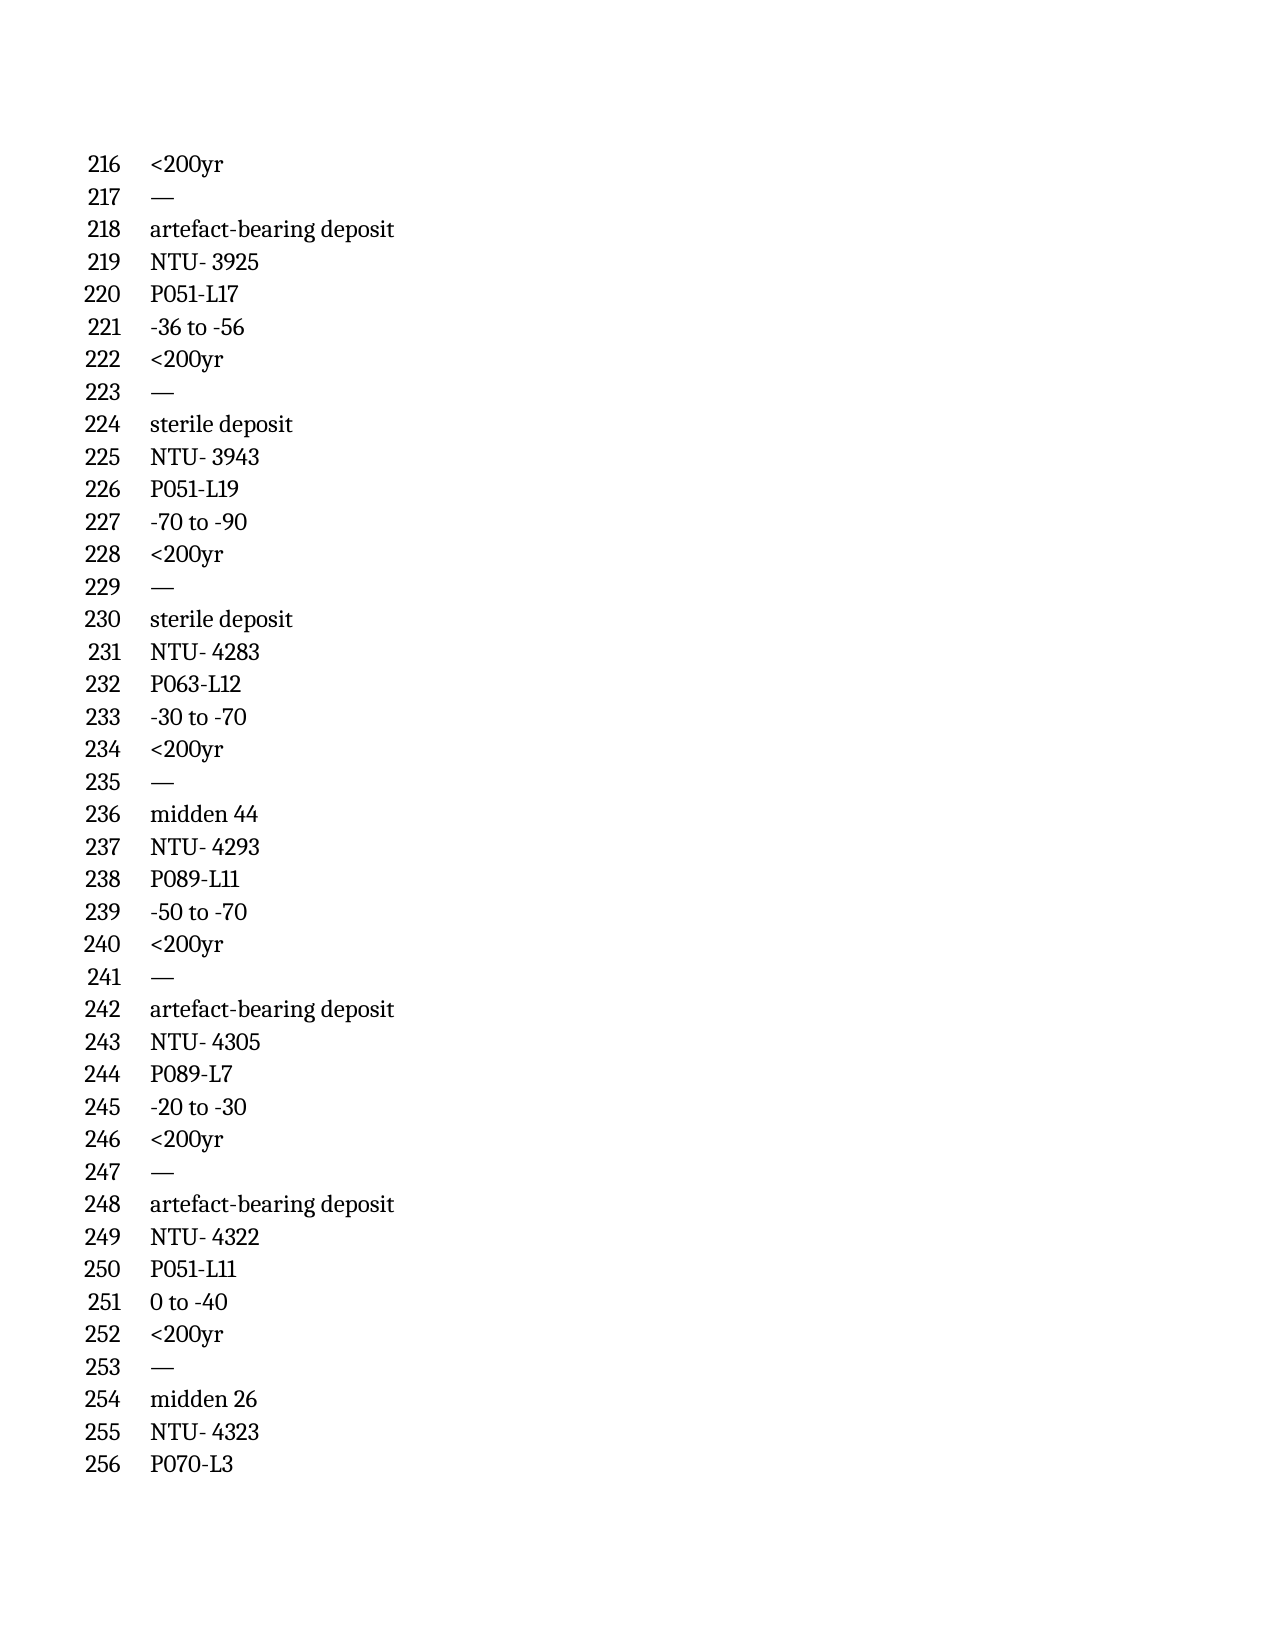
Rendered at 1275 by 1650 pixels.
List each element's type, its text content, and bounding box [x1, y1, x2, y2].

text midden 26 [150, 1385, 1125, 1414]
text — [150, 377, 1125, 406]
text <200yr [150, 930, 1125, 959]
text midden 44 [150, 800, 1125, 829]
text <200yr [150, 150, 1125, 179]
text -36 to -56 [150, 312, 1125, 341]
text -50 to -70 [150, 897, 1125, 926]
text P051-L19 [150, 475, 1125, 504]
text — [150, 767, 1125, 796]
text P089-L11 [150, 865, 1125, 894]
text -20 to -30 [150, 1092, 1125, 1121]
text NTU- 4322 [150, 1222, 1125, 1251]
text 0 to -40 [150, 1287, 1125, 1316]
text -70 to -90 [150, 507, 1125, 536]
text <200yr [150, 1125, 1125, 1154]
text P089-L7 [150, 1060, 1125, 1089]
text NTU- 4293 [150, 832, 1125, 861]
text <200yr [150, 540, 1125, 569]
text NTU- 3925 [150, 247, 1125, 276]
text — [150, 1352, 1125, 1381]
text P051-L11 [150, 1255, 1125, 1284]
text artefact-bearing deposit [150, 215, 1125, 244]
text sterile deposit [150, 410, 1125, 439]
text P051-L17 [150, 280, 1125, 309]
text — [150, 1157, 1125, 1186]
text <200yr [150, 735, 1125, 764]
text NTU- 4323 [150, 1417, 1125, 1446]
text <200yr [150, 1320, 1125, 1349]
text NTU- 4305 [150, 1027, 1125, 1056]
text <200yr [150, 345, 1125, 374]
text NTU- 3943 [150, 442, 1125, 471]
text sterile deposit [150, 605, 1125, 634]
text NTU- 4283 [150, 637, 1125, 666]
text artefact-bearing deposit [150, 1190, 1125, 1219]
text — [150, 182, 1125, 211]
text P070-L3 [150, 1450, 1125, 1479]
text P063-L12 [150, 670, 1125, 699]
text -30 to -70 [150, 702, 1125, 731]
text — [150, 962, 1125, 991]
text artefact-bearing deposit [150, 995, 1125, 1024]
text — [150, 572, 1125, 601]
